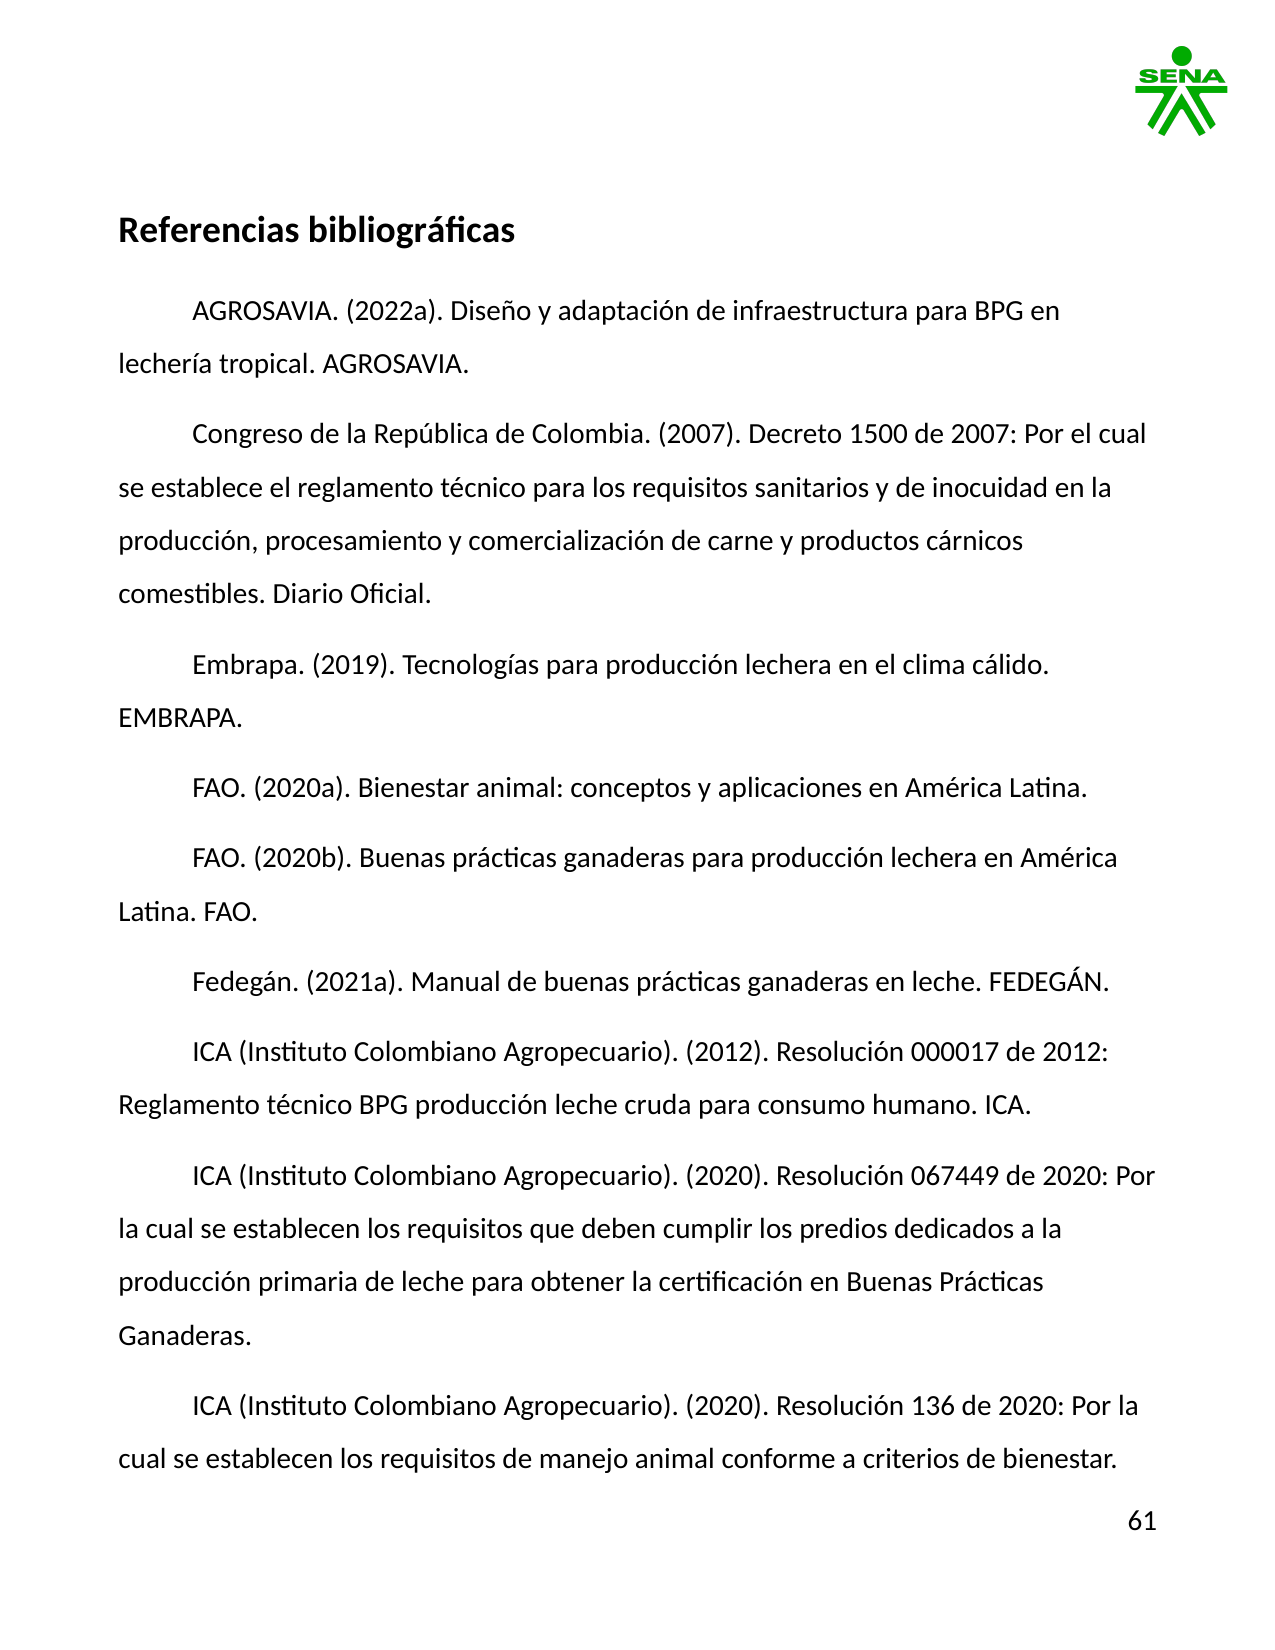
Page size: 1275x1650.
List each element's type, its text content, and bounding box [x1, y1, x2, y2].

text Fedegán. (2021a). Manual de buenas prácticas ganaderas en leche. FEDEGÁN. [118, 963, 1157, 998]
text FAO. (2020a). Bienestar animal: conceptos y aplicaciones en América Latina. [118, 769, 1157, 805]
text Referencias bibliográficas [118, 206, 1157, 252]
text ICA (Instituto Colombiano Agropecuario). (2020). Resolución 136 de 2020: Por la cual se establecen los requisitos de manejo animal conforme a criterios de bienestar. [118, 1387, 1157, 1476]
text ICA (Instituto Colombiano Agropecuario). (2020). Resolución 067449 de 2020: Por la cual se establecen los requisitos que deben cumplir los predios dedicados a la producción primaria de leche para obtener la certificación en Buenas Prácticas Ganaderas. [118, 1157, 1157, 1352]
picture [1135, 46, 1228, 136]
text ICA (Instituto Colombiano Agropecuario). (2012). Resolución 000017 de 2012: Reglamento técnico BPG producción leche cruda para consumo humano. ICA. [118, 1033, 1157, 1122]
text Congreso de la República de Colombia. (2007). Decreto 1500 de 2007: Por el cual se establece el reglamento técnico para los requisitos sanitarios y de inocuidad en la producción, procesamiento y comercialización de carne y productos cárnicos comestibles. Diario Oficial. [118, 415, 1157, 611]
text Embrapa. (2019). Tecnologías para producción lechera en el clima cálido. EMBRAPA. [118, 646, 1157, 735]
text FAO. (2020b). Buenas prácticas ganaderas para producción lechera en América Latina. FAO. [118, 839, 1157, 928]
text AGROSAVIA. (2022a). Diseño y adaptación de infraestructura para BPG en lechería tropical. AGROSAVIA. [118, 292, 1157, 381]
